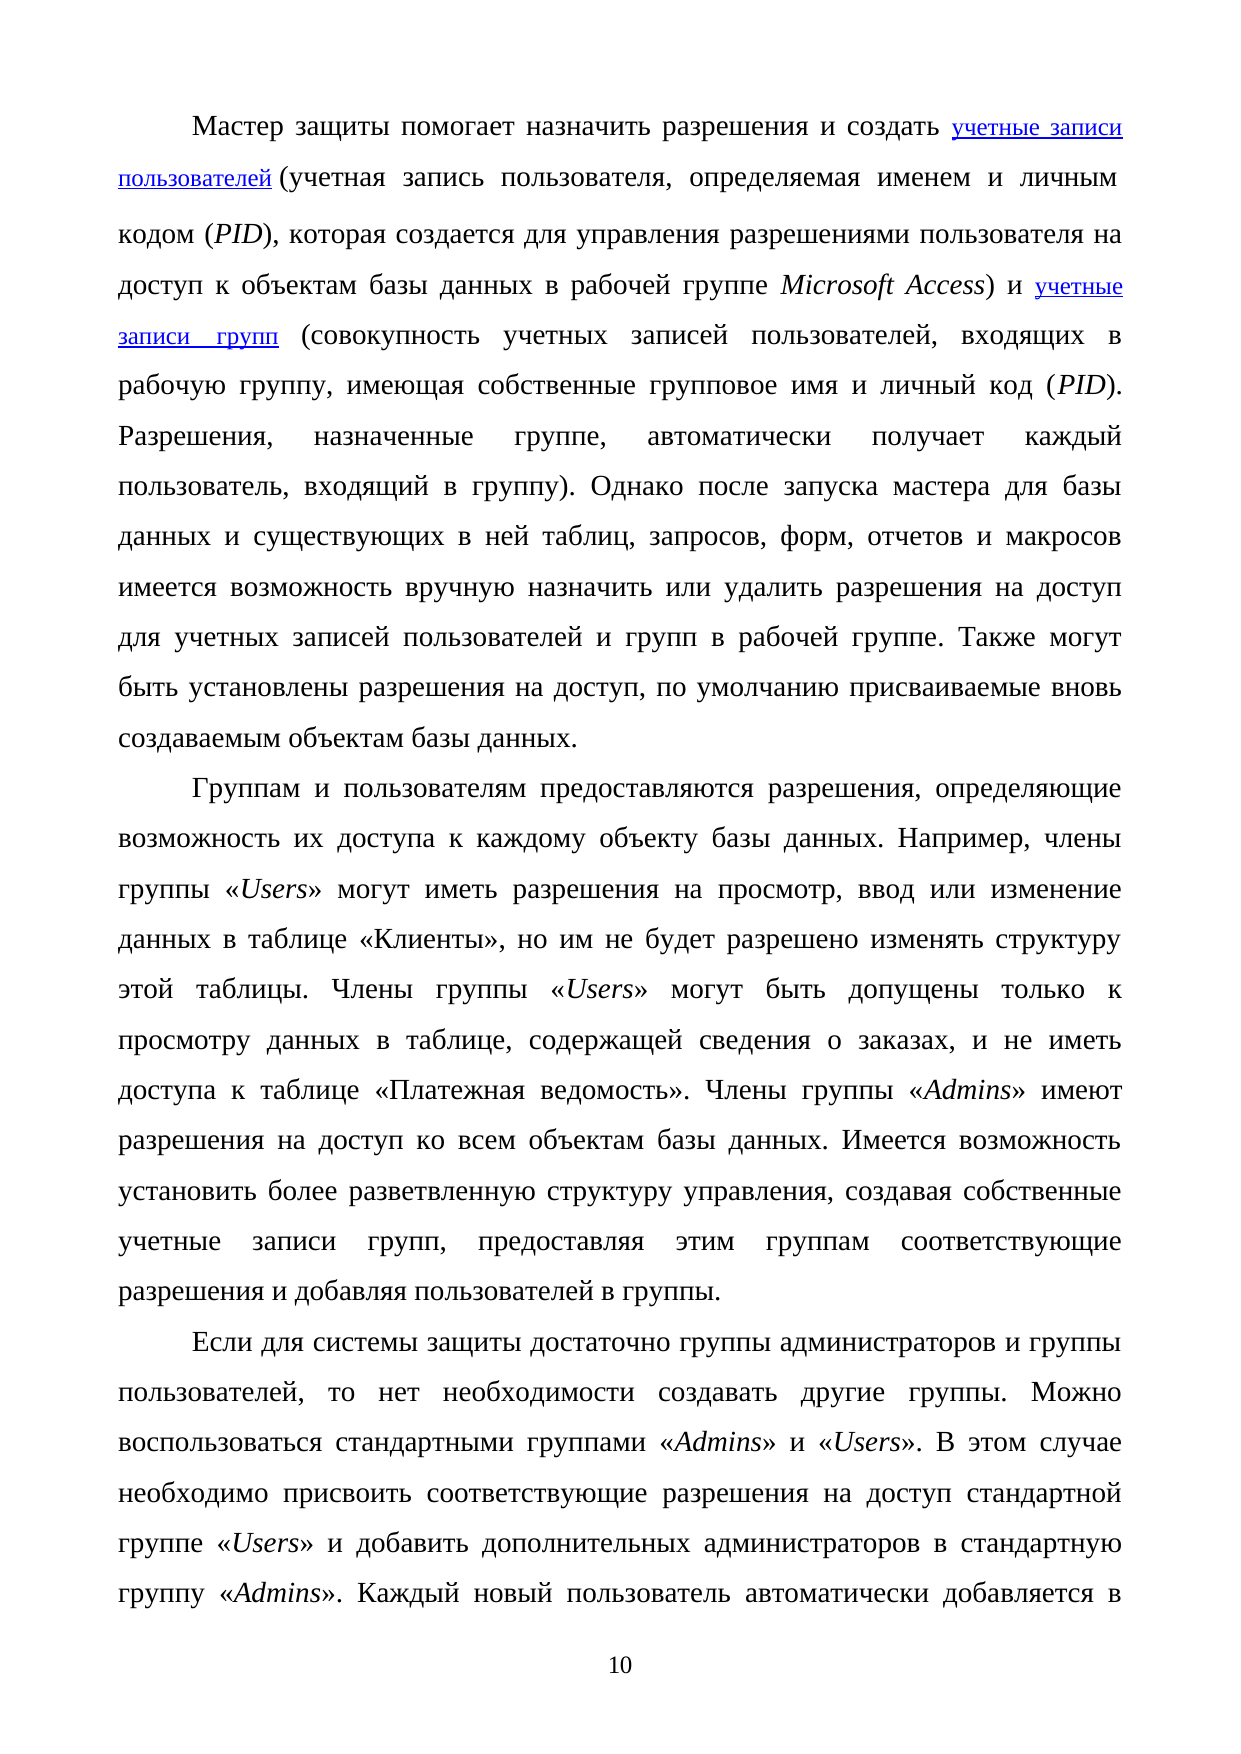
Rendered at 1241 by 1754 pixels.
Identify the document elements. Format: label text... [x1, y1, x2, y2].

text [118, 1324, 1122, 1609]
text кодом (PID), которая создается для управления разрешениями пользователя на доступ к объектам базы данных в рабочей группе Microsoft Access) и учетные записи групп (совокупность учетных записей пользователей, входящих в рабочую группу, имеющая собственные групповое имя и личный код (PID). Разрешения, назначенные группе, автоматически получает каждый пользователь, входящий в группу). Однако после запуска мастера для базы данных и существующих в ней таблиц, запросов, форм, отчетов и макросов имеется возможность вручную назначить или удалить разрешения на доступ для учетных записей пользователей и групп в рабочей группе. Также могут быть установлены разрешения на доступ, по умолчанию присваиваемые вновь создаваемым объектам базы данных. [118, 217, 1123, 753]
text Группам и пользователям предоставляются разрешения, определяющие возможность их доступа к каждому объекту базы данных. Например, члены группы «Users» могут иметь разрешения на просмотр, ввод или изменение данных в таблице «Клиенты», но им не будет разрешено изменять структуру этой таблицы. Члены группы «Users» могут быть допущены только к просмотру данных в таблице, содержащей сведения о заказах, и не иметь доступа к таблице «Платежная ведомость». Члены группы «Admins» имеют разрешения на доступ ко всем объектам базы данных. Имеется возможность установить более разветвленную структуру управления, создавая собственные учетные записи групп, предоставляя этим группам соответствующие разрешения и добавляя пользователей в группы. [118, 770, 1122, 1307]
text Мастер защиты помогает назначить разрешения и создать учетные записи пользователей (учетная запись пользователя, определяемая именем и личным [118, 108, 1122, 192]
